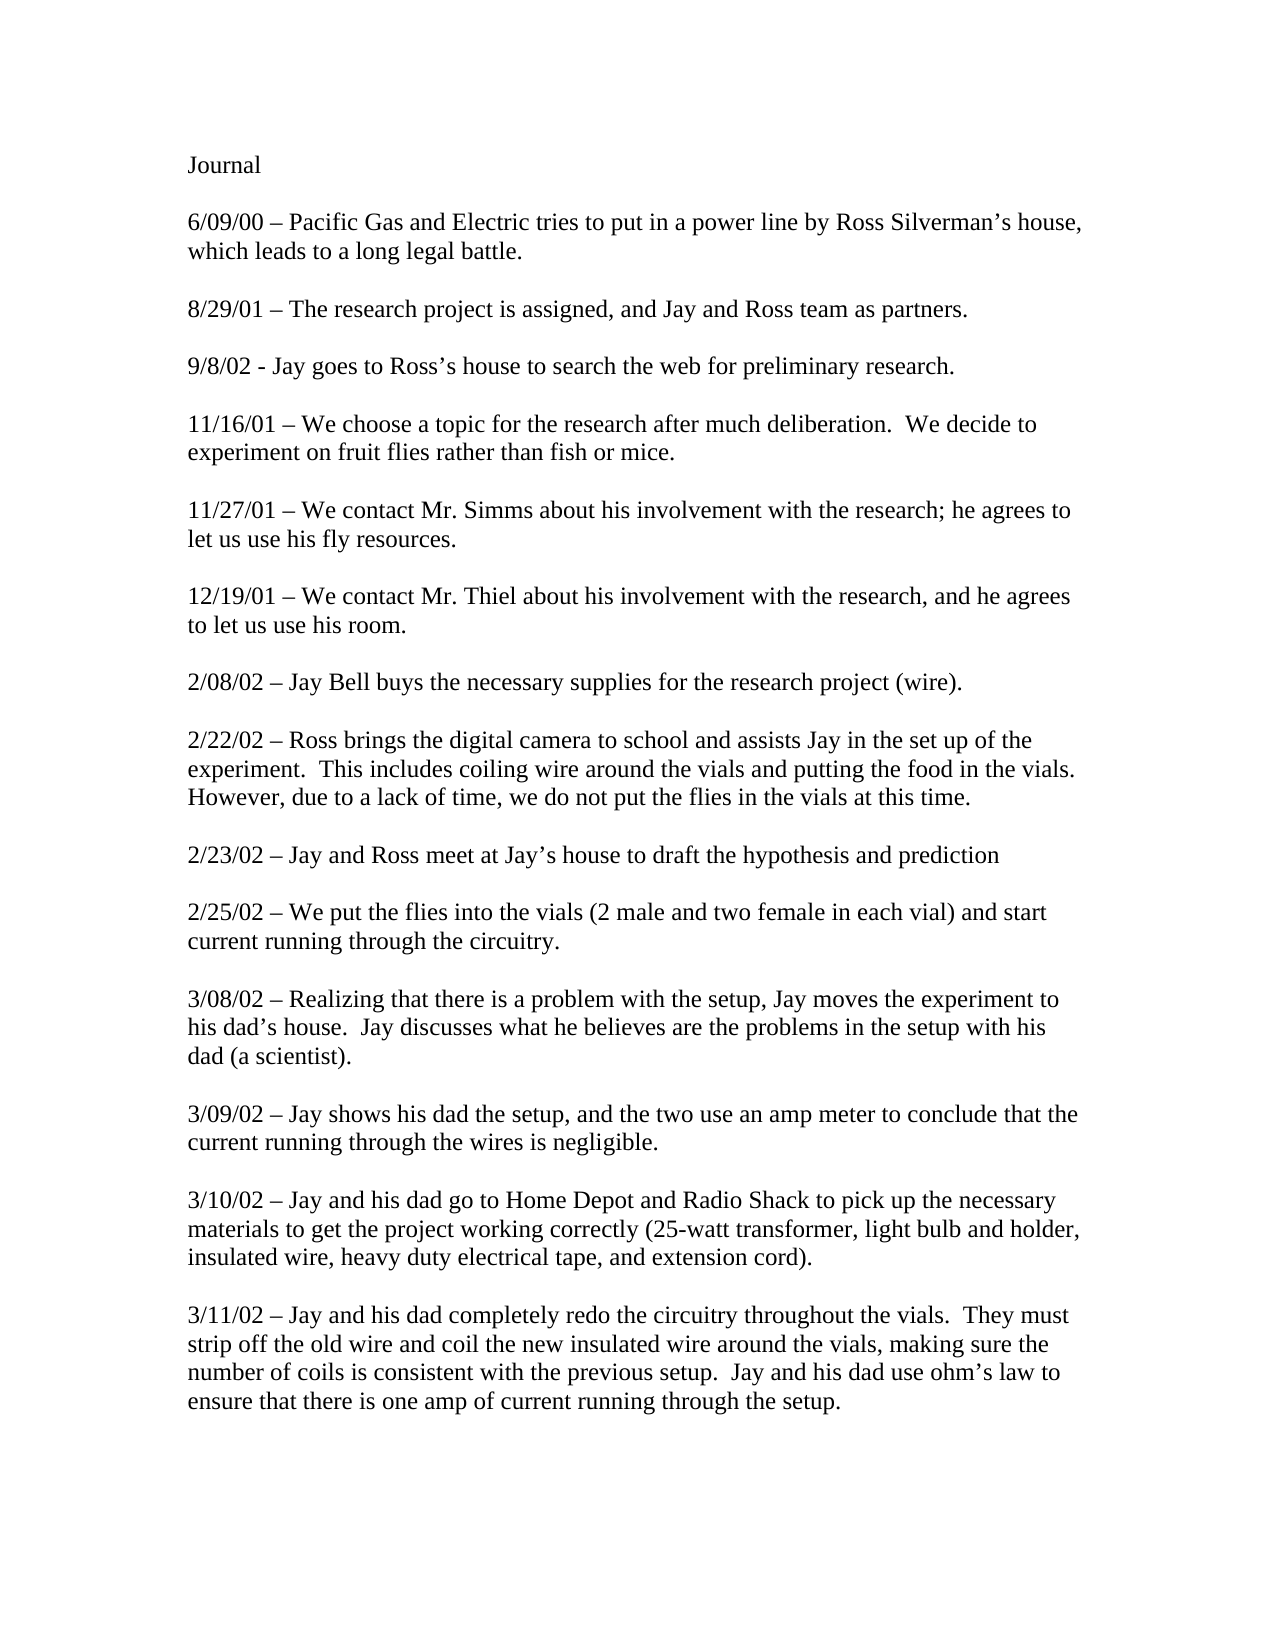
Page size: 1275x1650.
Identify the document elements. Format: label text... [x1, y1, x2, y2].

text 9/8/02 - Jay goes to Ross’s house to search the web for preliminary research. [187, 351, 1087, 380]
text 8/29/01 – The research project is assigned, and Jay and Ross team as partners. [187, 294, 1087, 322]
text 11/27/01 – We contact Mr. Simms about his involvement with the research; he agrees to let us use his fly resources. [187, 495, 1087, 552]
text 3/11/02 – Jay and his dad completely redo the circuitry throughout the vials. They must strip off the old wire and coil the new insulated wire around the vials, making sure the number of coils is consistent with the previous setup. Jay and his dad use ohm’s law to ensure that there is one amp of current running through the setup. [187, 1300, 1087, 1415]
text 6/09/00 – Pacific Gas and Electric tries to put in a power line by Ross Silverman’s house, which leads to a long legal battle. [187, 207, 1087, 265]
text 11/16/01 – We choose a topic for the research after much deliberation. We decide to experiment on fruit flies rather than fish or mice. [187, 409, 1087, 466]
text 2/08/02 – Jay Bell buys the necessary supplies for the research project (wire). [187, 667, 1087, 696]
text 3/08/02 – Realizing that there is a problem with the setup, Jay moves the experiment to his dad’s house. Jay discusses what he believes are the problems in the setup with his dad (a scientist). [187, 984, 1087, 1070]
text 12/19/01 – We contact Mr. Thiel about his involvement with the research, and he agrees to let us use his room. [187, 581, 1087, 639]
text 3/10/02 – Jay and his dad go to Home Depot and Radio Shack to pick up the necessary materials to get the project working correctly (25-watt transformer, light bulb and holder, insulated wire, heavy duty electrical tape, and extension cord). [187, 1185, 1087, 1271]
text 3/09/02 – Jay shows his dad the setup, and the two use an amp meter to conclude that the current running through the wires is negligible. [187, 1099, 1087, 1156]
text 2/22/02 – Ross brings the digital camera to school and assists Jay in the set up of the experiment. This includes coiling wire around the vials and putting the food in the vials. However, due to a lack of time, we do not put the flies in the vials at this time. [187, 725, 1087, 811]
text 2/25/02 – We put the flies into the vials (2 male and two female in each vial) and start current running through the circuitry. [187, 897, 1087, 955]
text 2/23/02 – Jay and Ross meet at Jay’s house to draft the hypothesis and prediction [187, 840, 1087, 869]
text Journal [187, 150, 1087, 179]
